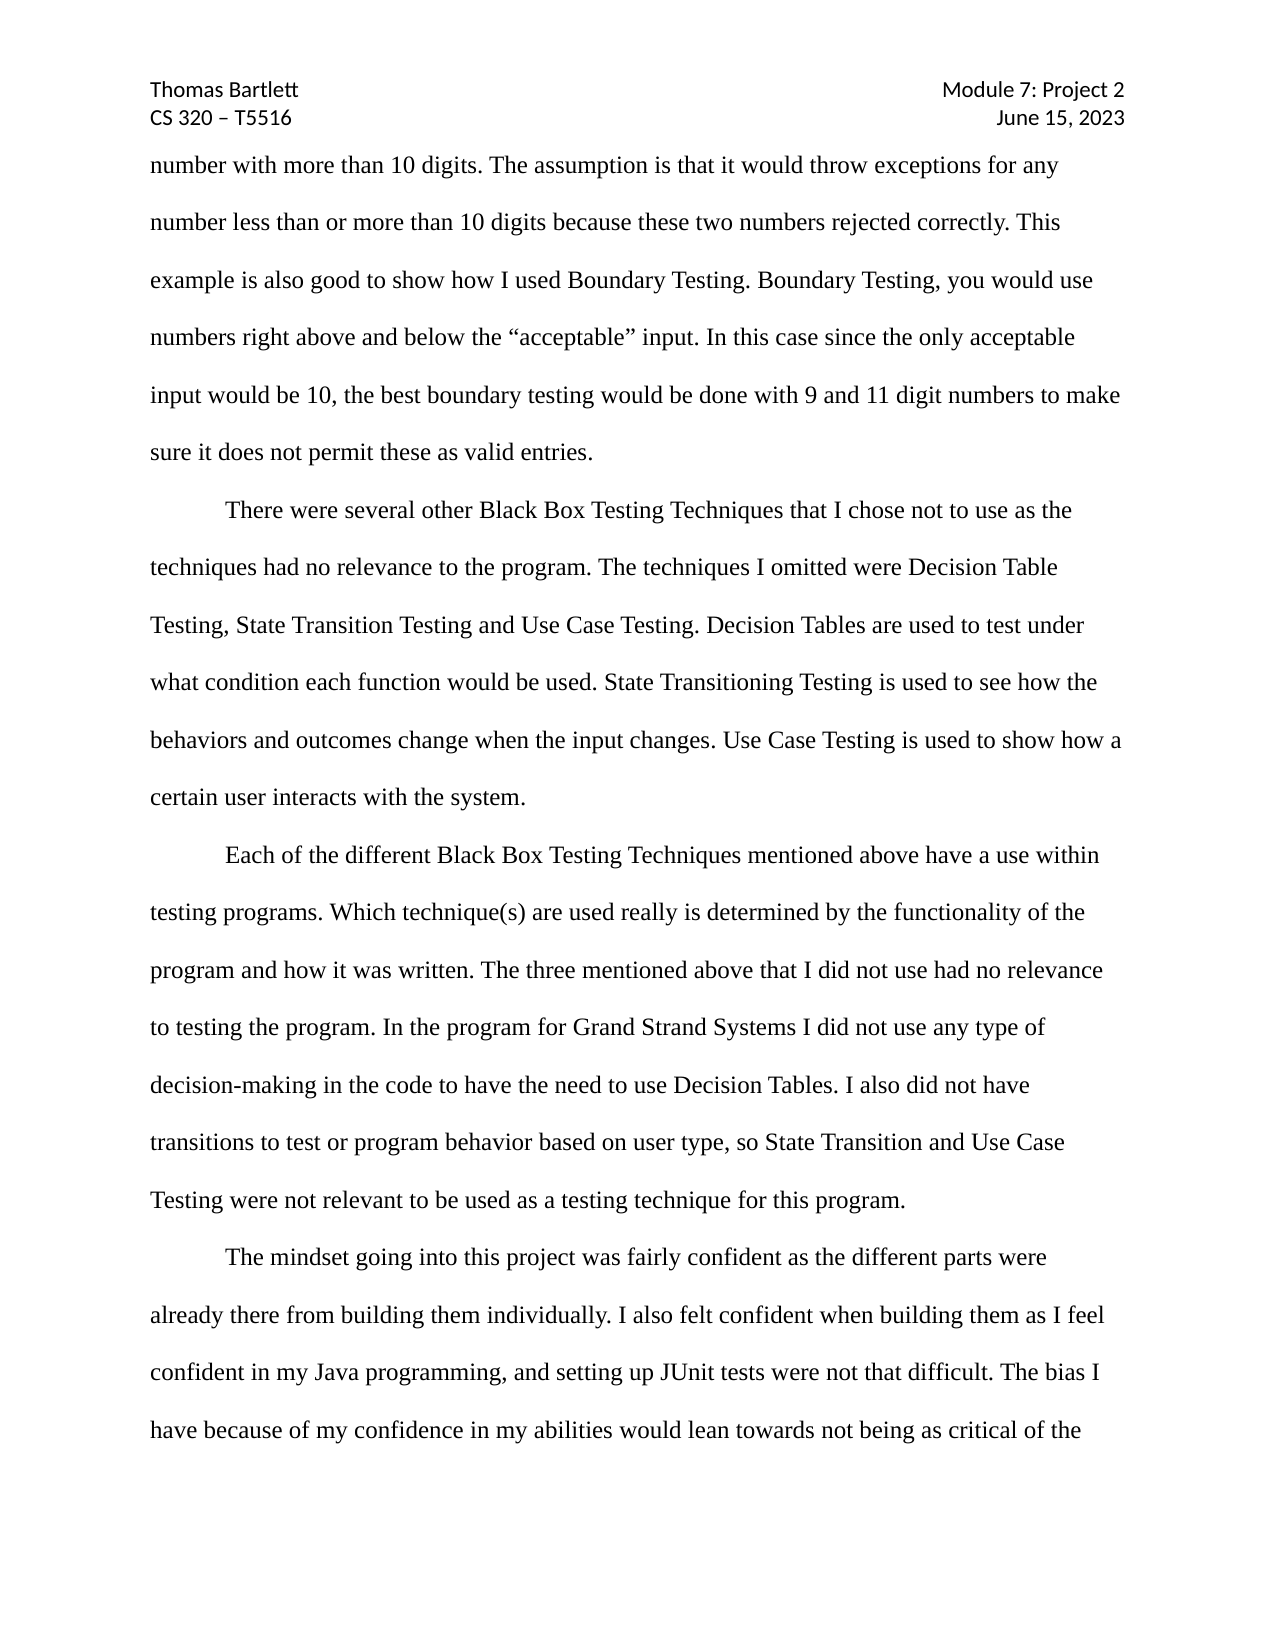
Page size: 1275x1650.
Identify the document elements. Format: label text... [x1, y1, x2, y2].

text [150, 1242, 1125, 1444]
text There were several other Black Box Testing Techniques that I chose not to use as the techniques had no relevance to the program. The techniques I omitted were Decision Table Testing, State Transition Testing and Use Case Testing. Decision Tables are used to test under what condition each function would be used. State Transitioning Testing is used to see how the behaviors and outcomes change when the input changes. Use Case Testing is used to show how a certain user interacts with the system. [150, 495, 1125, 811]
text Each of the different Black Box Testing Techniques mentioned above have a use within testing programs. Which technique(s) are used really is determined by the functionality of the program and how it was written. The three mentioned above that I did not use had no relevance to testing the program. In the program for Grand Strand Systems I did not use any type of decision-making in the code to have the need to use Decision Tables. I also did not have transitions to test or program behavior based on user type, so State Transition and Use Case Testing were not relevant to be used as a testing technique for this program. [150, 840, 1125, 1214]
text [150, 150, 1125, 466]
